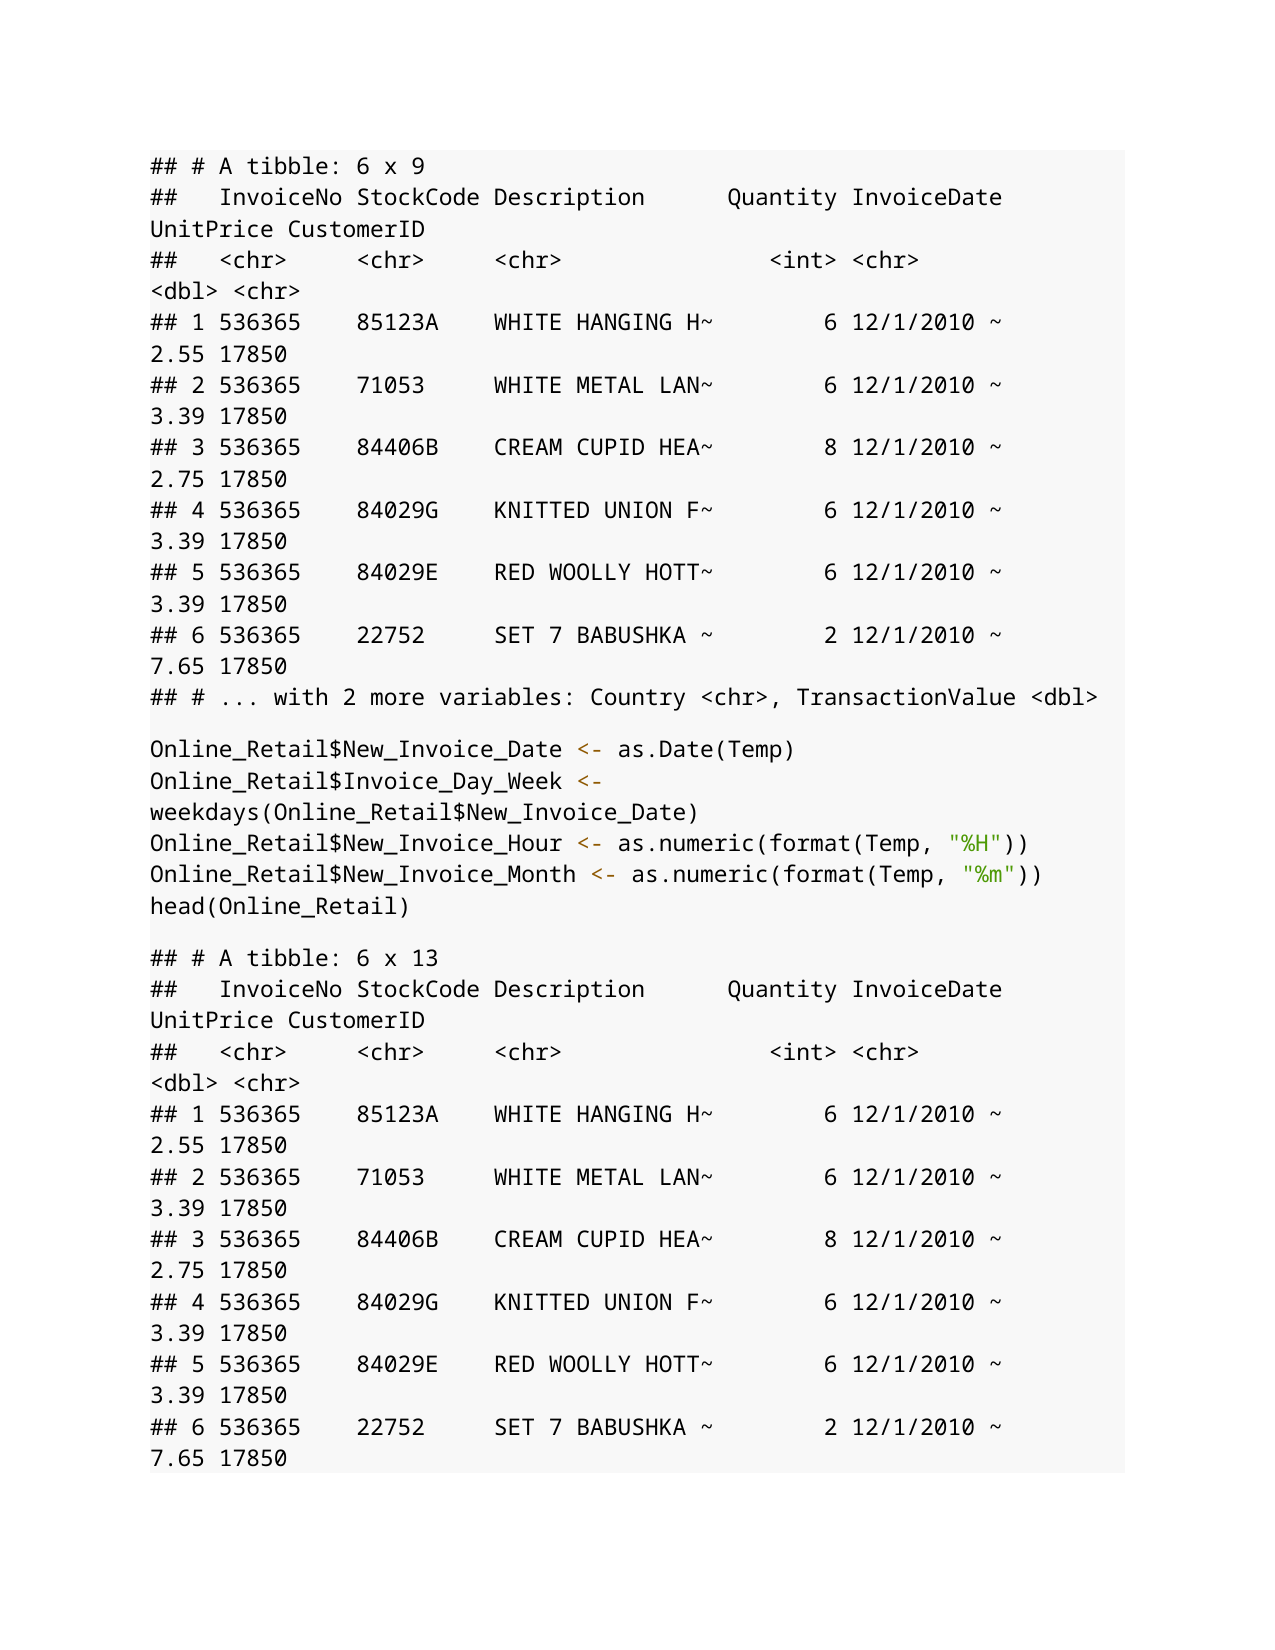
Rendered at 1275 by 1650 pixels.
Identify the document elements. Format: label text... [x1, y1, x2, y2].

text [150, 942, 1125, 1473]
text ## # A tibble: 6 x 9 ## InvoiceNo StockCode Description Quantity InvoiceDate UnitPrice CustomerID ## <chr> <chr> <chr> <int> <chr> <dbl> <chr> ## 1 536365 85123A WHITE HANGING H~ 6 12/1/2010 ~ 2.55 17850 ## 2 536365 71053 WHITE METAL LAN~ 6 12/1/2010 ~ 3.39 17850 ## 3 536365 84406B CREAM CUPID HEA~ 8 12/1/2010 ~ 2.75 17850 ## 4 536365 84029G KNITTED UNION F~ 6 12/1/2010 ~ 3.39 17850 ## 5 536365 84029E RED WOOLLY HOTT~ 6 12/1/2010 ~ 3.39 17850 ## 6 536365 22752 SET 7 BABUSHKA ~ 2 12/1/2010 ~ 7.65 17850 ## # ... with 2 more variables: Country <chr>, TransactionValue <dbl> [150, 150, 1125, 712]
text Online_Retail$New_Invoice_Date <- as.Date(Temp) Online_Retail$Invoice_Day_Week <- weekdays(Online_Retail$New_Invoice_Date) Online_Retail$New_Invoice_Hour <- as.numeric(format(Temp, "%H")) Online_Retail$New_Invoice_Month <- as.numeric(format(Temp, "%m")) head(Online_Retail) [150, 733, 1125, 921]
